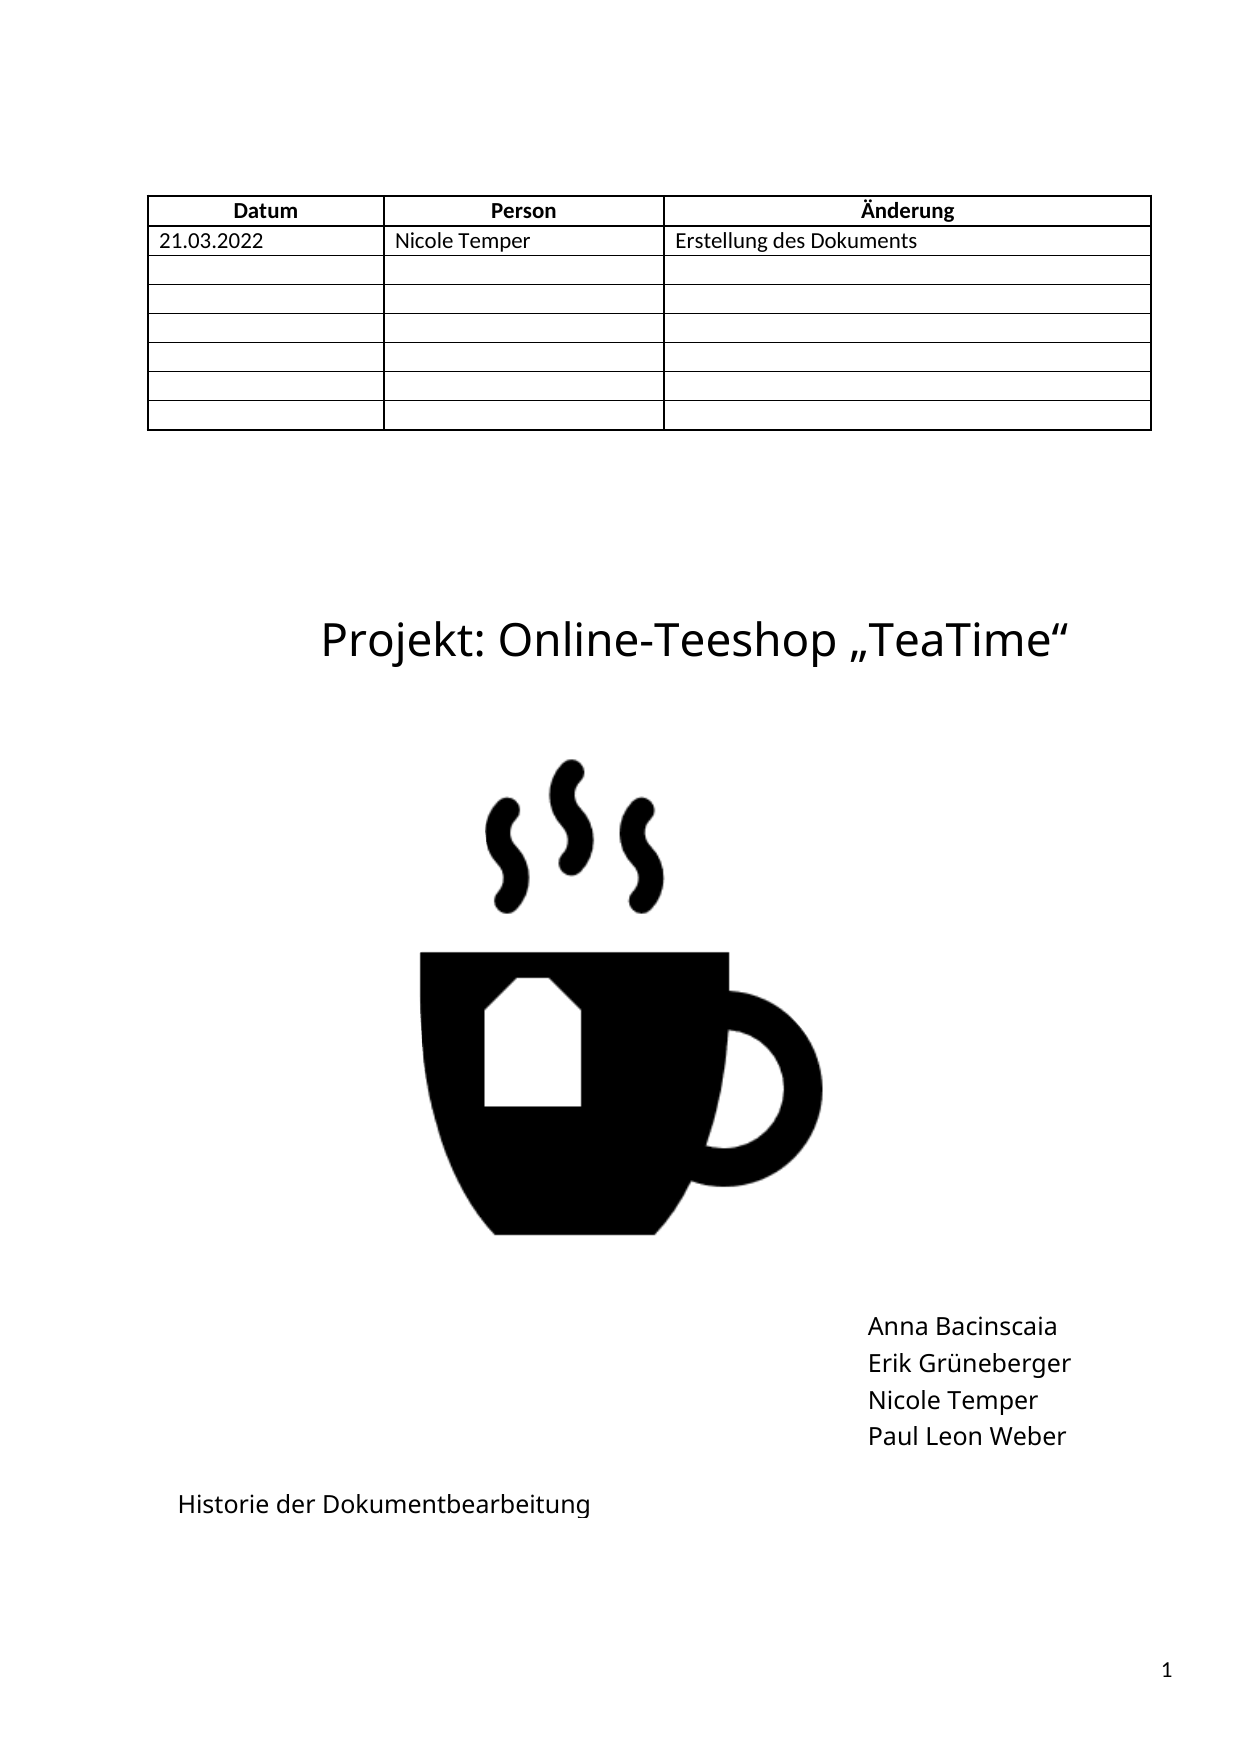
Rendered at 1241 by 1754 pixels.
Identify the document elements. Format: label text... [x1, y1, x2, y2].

table_cell [385, 314, 663, 342]
table_cell [385, 372, 663, 400]
picture [411, 750, 826, 1239]
table_cell [665, 343, 1150, 371]
table_cell Erstellung des Dokuments [665, 227, 1150, 255]
table_cell [149, 372, 383, 400]
table_cell [149, 256, 383, 284]
table_cell [149, 314, 383, 342]
table_cell [665, 314, 1150, 342]
table_cell [665, 372, 1150, 400]
table_cell 21.03.2022 [149, 227, 383, 255]
table_cell [385, 343, 663, 371]
table_cell [149, 343, 383, 371]
table_cell [149, 401, 383, 429]
table_cell [665, 285, 1150, 313]
table_cell [385, 285, 663, 313]
table_cell Nicole Temper [385, 227, 663, 255]
table_cell [665, 401, 1150, 429]
table_cell [149, 285, 383, 313]
table_cell [385, 256, 663, 284]
table_cell [665, 256, 1150, 284]
table_header Person [385, 197, 663, 224]
table_cell [385, 401, 663, 429]
table_header Datum [149, 197, 383, 224]
table_header Änderung [665, 197, 1150, 224]
